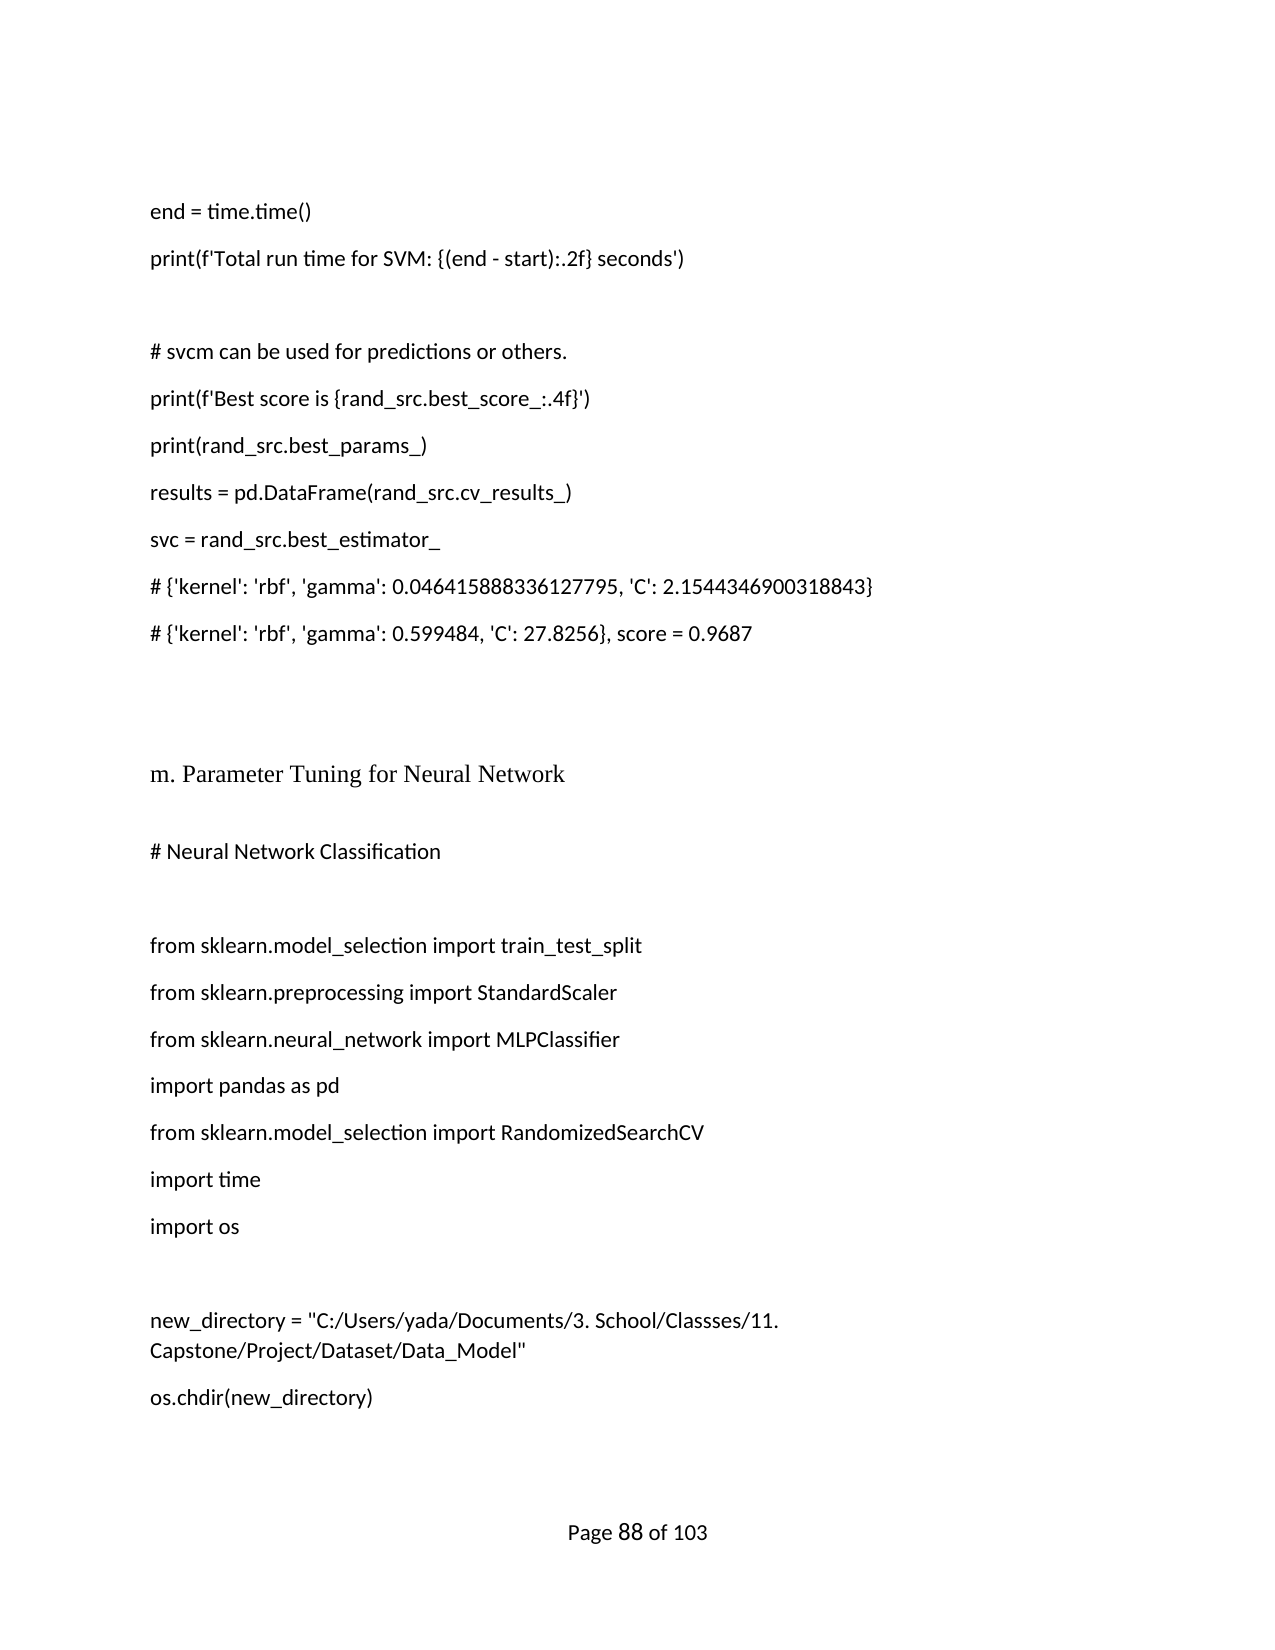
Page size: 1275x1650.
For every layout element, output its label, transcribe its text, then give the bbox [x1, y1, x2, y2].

text # {'kernel': 'rbf', 'gamma': 0.599484, 'C': 27.8256}, score = 0.9687 [150, 619, 1125, 647]
text results = pd.DataFrame(rand_src.cv_results_) [150, 478, 1125, 506]
text import time [150, 1165, 1125, 1193]
text from sklearn.model_selection import train_test_split [150, 931, 1125, 959]
text import os [150, 1212, 1125, 1240]
text # svcm can be used for predictions or others. [150, 337, 1125, 366]
text os.chdir(new_directory) [150, 1383, 1125, 1411]
text new_directory = "C:/Users/yada/Documents/3. School/Classses/11. Capstone/Project/Dataset/Data_Model" [150, 1306, 1125, 1364]
text from sklearn.preprocessing import StandardScaler [150, 978, 1125, 1006]
text print(rand_src.best_params_) [150, 431, 1125, 459]
subtitle m. Parameter Tuning for Neural Network [150, 759, 1125, 788]
text # Neural Network Classification [150, 837, 1125, 865]
text # {'kernel': 'rbf', 'gamma': 0.046415888336127795, 'C': 2.1544346900318843} [150, 572, 1125, 600]
text end = time.time() [150, 197, 1125, 225]
text from sklearn.model_selection import RandomizedSearchCV [150, 1118, 1125, 1147]
text from sklearn.neural_network import MLPClassifier [150, 1025, 1125, 1053]
text print(f'Best score is {rand_src.best_score_:.4f}') [150, 384, 1125, 412]
text import pandas as pd [150, 1072, 1125, 1100]
text print(f'Total run time for SVM: {(end - start):.2f} seconds') [150, 244, 1125, 272]
text svc = rand_src.best_estimator_ [150, 525, 1125, 553]
